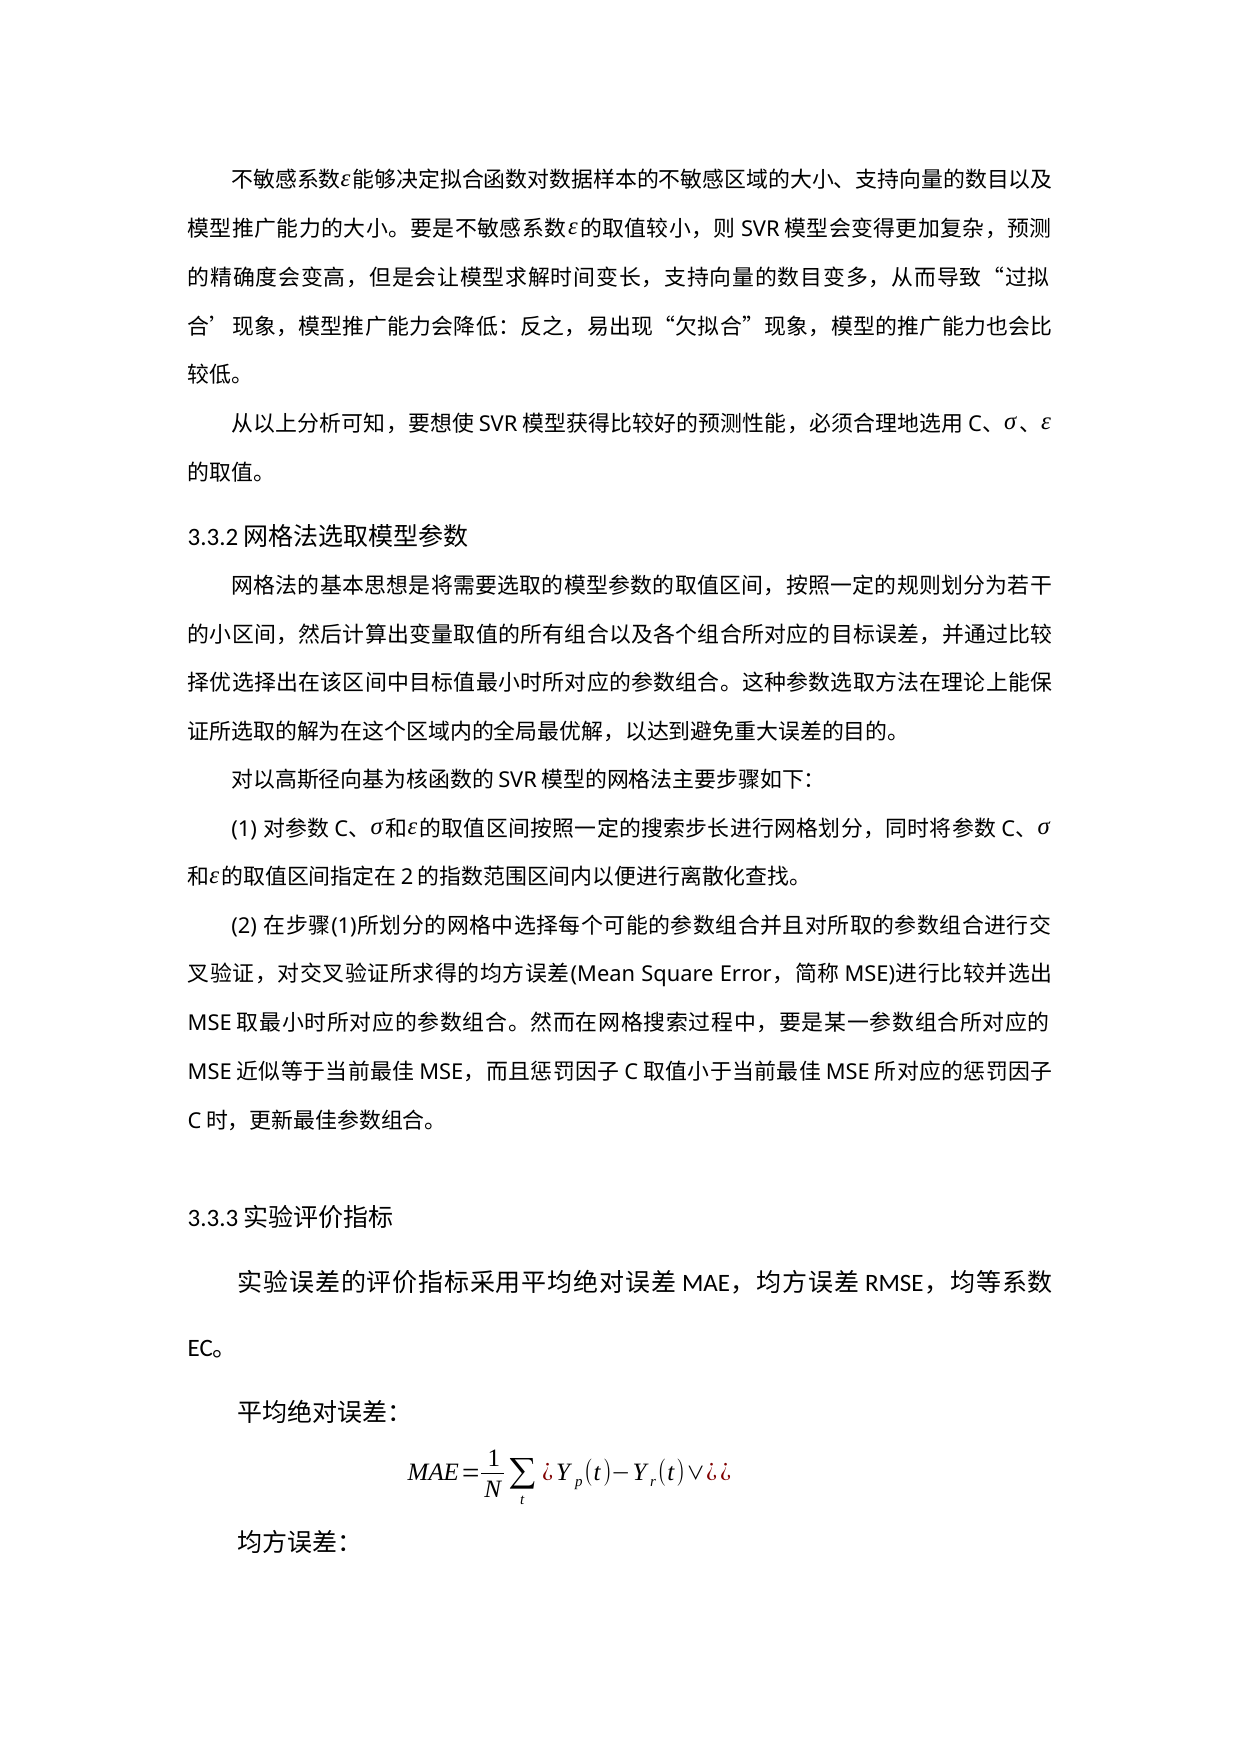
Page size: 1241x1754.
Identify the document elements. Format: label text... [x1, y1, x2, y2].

text 从以上分析可知，要想使SVR模型获得比较好的预测性能，必须合理地选用C、、的取值。 [187, 405, 1053, 487]
text 均方误差： [187, 1508, 1053, 1573]
text (1) 对参数C、和的取值区间按照一定的搜索步长进行网格划分，同时将参数C、和的取值区间指定在2的指数范围区间内以便进行离散化查找。 [187, 810, 1053, 892]
text 3.3.3实验评价指标 [187, 1183, 1053, 1248]
text 3.3.2网格法选取模型参数 [187, 502, 1053, 567]
text 不敏感系数能够决定拟合函数对数据样本的不敏感区域的大小、支持向量的数目以及模型推广能力的大小。要是不敏感系数的取值较小，则SVR模型会变得更加复杂，预测的精确度会变高，但是会让模型求解时间变长，支持向量的数目变多，从而导致“过拟合’现象，模型推广能力会降低：反之，易出现“欠拟合”现象，模型的推广能力也会比较低。 [187, 162, 1053, 389]
text (2) 在步骤(1)所划分的网格中选择每个可能的参数组合并且对所取的参数组合进行交叉验证，对交叉验证所求得的均方误差(Mean Square Error，简称MSE)进行比较并选出MSE取最小时所对应的参数组合。然而在网格搜索过程中，要是某一参数组合所对应的MSE近似等于当前最佳MSE，而且惩罚因子C取值小于当前最佳MSE所对应的惩罚因子C时，更新最佳参数组合。 [187, 907, 1053, 1135]
text 平均绝对误差： [187, 1378, 1053, 1443]
text 网格法的基本思想是将需要选取的模型参数的取值区间，按照一定的规则划分为若干的小区间，然后计算出变量取值的所有组合以及各个组合所对应的目标误差，并通过比较择优选择出在该区间中目标值最小时所对应的参数组合。这种参数选取方法在理论上能保证所选取的解为在这个区域内的全局最优解，以达到避免重大误差的目的。 [187, 567, 1053, 746]
text 实验误差的评价指标采用平均绝对误差MAE，均方误差RMSE，均等系数EC。 [187, 1248, 1053, 1378]
text 对以高斯径向基为核函数的SVR模型的网格法主要步骤如下： [187, 762, 1053, 794]
